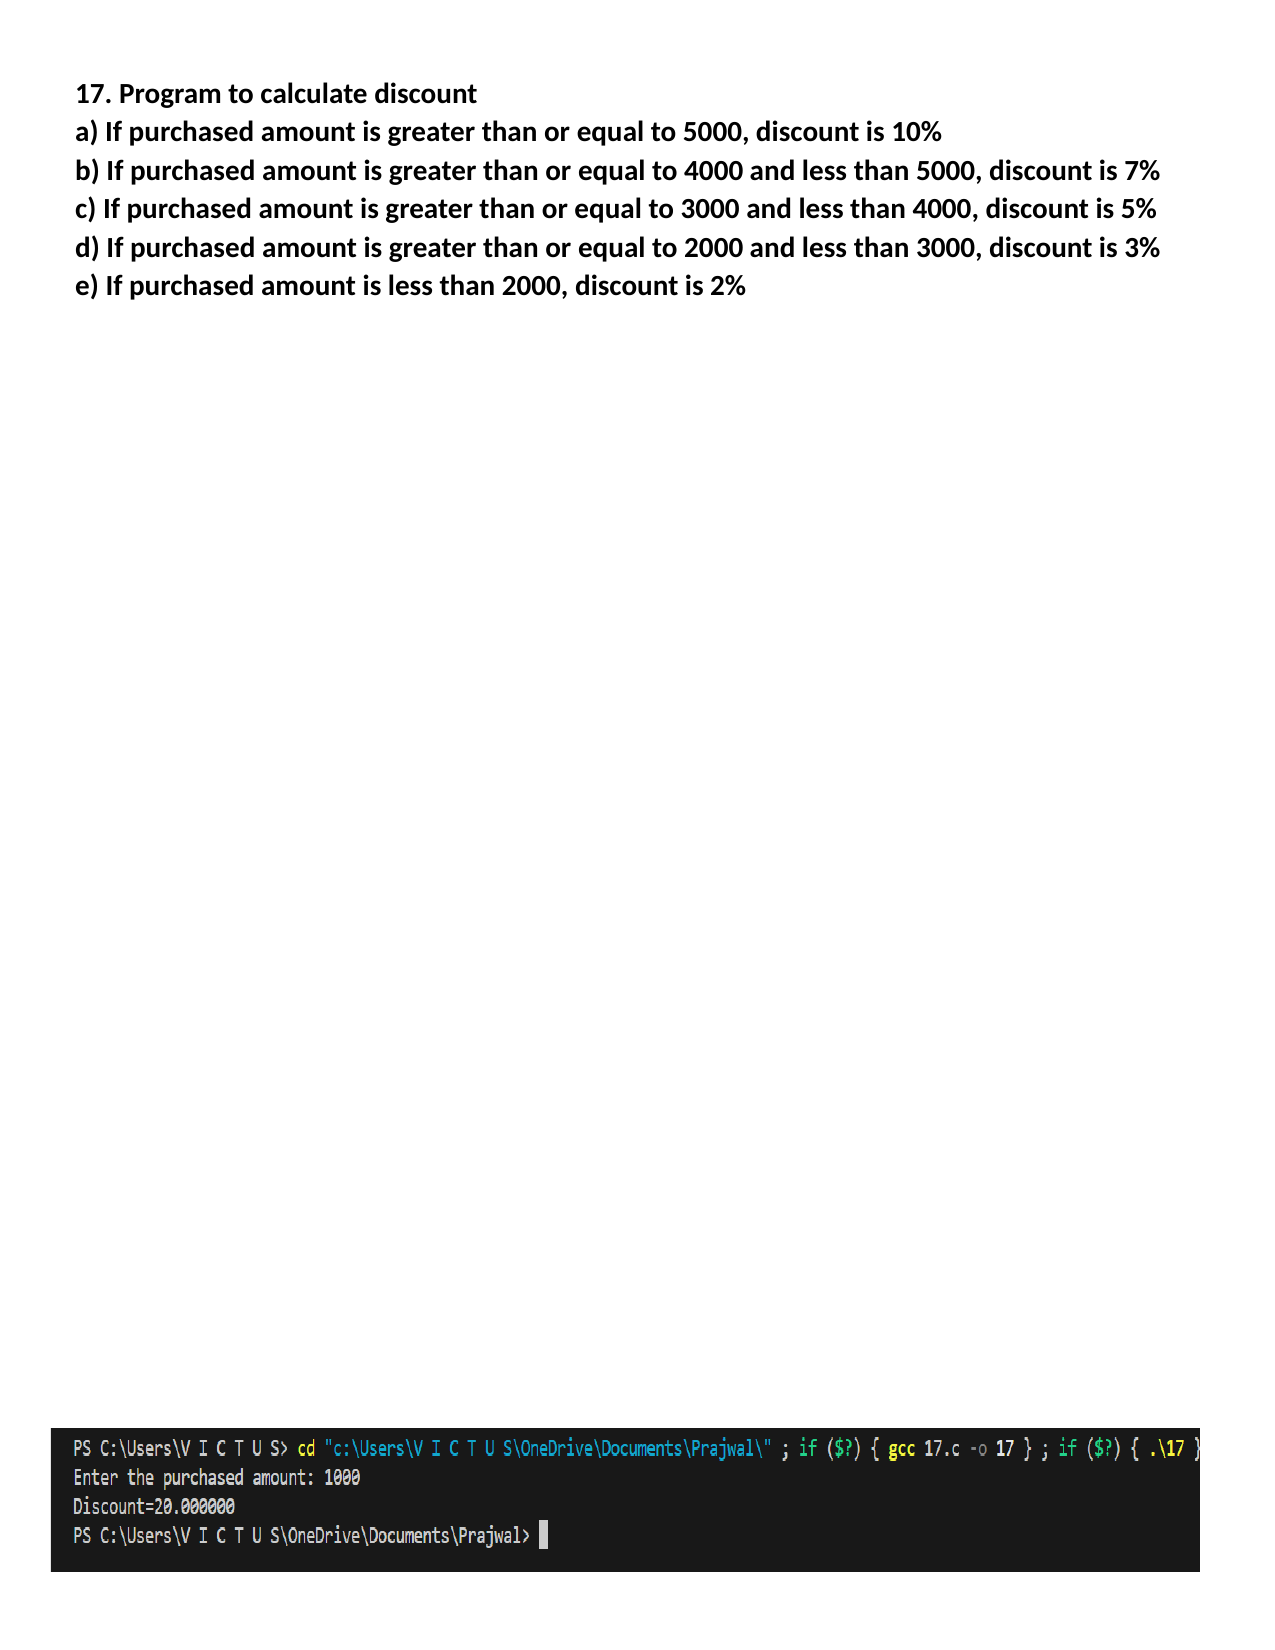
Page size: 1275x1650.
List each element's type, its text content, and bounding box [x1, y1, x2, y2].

text d) If purchased amount is greater than or equal to 2000 and less than 3000, discount is 3% [75, 229, 1228, 264]
text b) If purchased amount is greater than or equal to 4000 and less than 5000, discount is 7% [75, 152, 1228, 187]
picture [50, 1428, 1199, 1572]
text c) If purchased amount is greater than or equal to 3000 and less than 4000, discount is 5% [75, 190, 1228, 226]
text 17. Program to calculate discount [75, 75, 1228, 111]
text a) If purchased amount is greater than or equal to 5000, discount is 10% [75, 113, 1228, 149]
text e) If purchased amount is less than 2000, discount is 2% [75, 267, 1228, 303]
